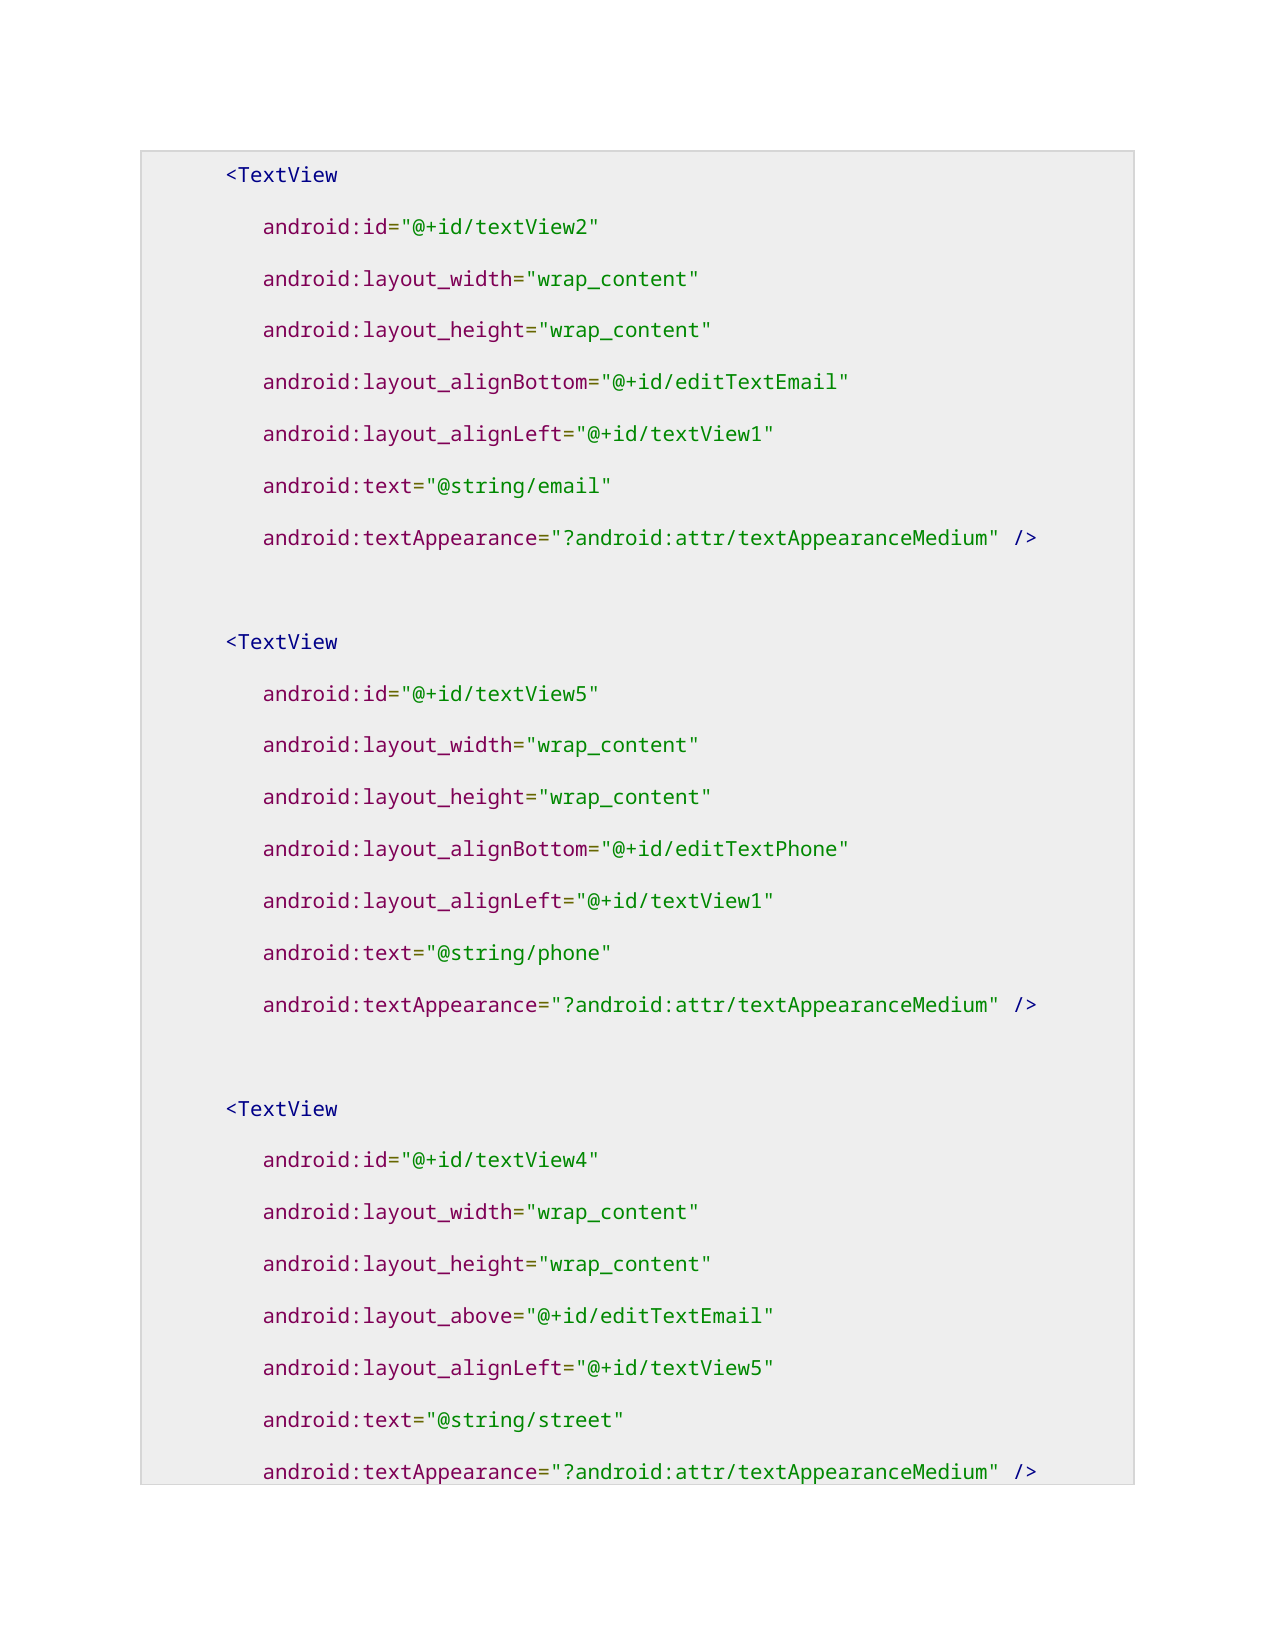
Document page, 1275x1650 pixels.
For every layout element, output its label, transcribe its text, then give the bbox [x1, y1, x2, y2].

text android:text="@string/email" [142, 461, 1133, 499]
text android:layout_height="wrap_content" [142, 1239, 1133, 1278]
text android:layout_width="wrap_content" [142, 721, 1133, 759]
text android:layout_alignLeft="@+id/textView1" [142, 876, 1133, 914]
text android:textAppearance="?android:attr/textAppearanceMedium" /> [142, 513, 1133, 551]
text android:layout_alignLeft="@+id/textView1" [142, 409, 1133, 448]
text android:text="@string/street" [142, 1395, 1133, 1433]
text android:layout_above="@+id/editTextEmail" [142, 1291, 1133, 1329]
text android:layout_alignLeft="@+id/textView5" [142, 1343, 1133, 1381]
text android:id="@+id/textView5" [142, 669, 1133, 707]
text <TextView [142, 617, 1133, 655]
text <TextView [142, 1084, 1133, 1122]
text android:id="@+id/textView2" [142, 202, 1133, 240]
text android:layout_height="wrap_content" [142, 306, 1133, 344]
text android:layout_alignBottom="@+id/editTextEmail" [142, 357, 1133, 396]
text android:text="@string/phone" [142, 928, 1133, 966]
text android:layout_width="wrap_content" [142, 1187, 1133, 1226]
text android:layout_alignBottom="@+id/editTextPhone" [142, 824, 1133, 863]
text android:textAppearance="?android:attr/textAppearanceMedium" /> [142, 980, 1133, 1018]
text android:id="@+id/textView4" [142, 1136, 1133, 1174]
text <TextView [142, 152, 1133, 188]
text android:textAppearance="?android:attr/textAppearanceMedium" /> [142, 1447, 1133, 1484]
text android:layout_height="wrap_content" [142, 772, 1133, 811]
text android:layout_width="wrap_content" [142, 254, 1133, 292]
